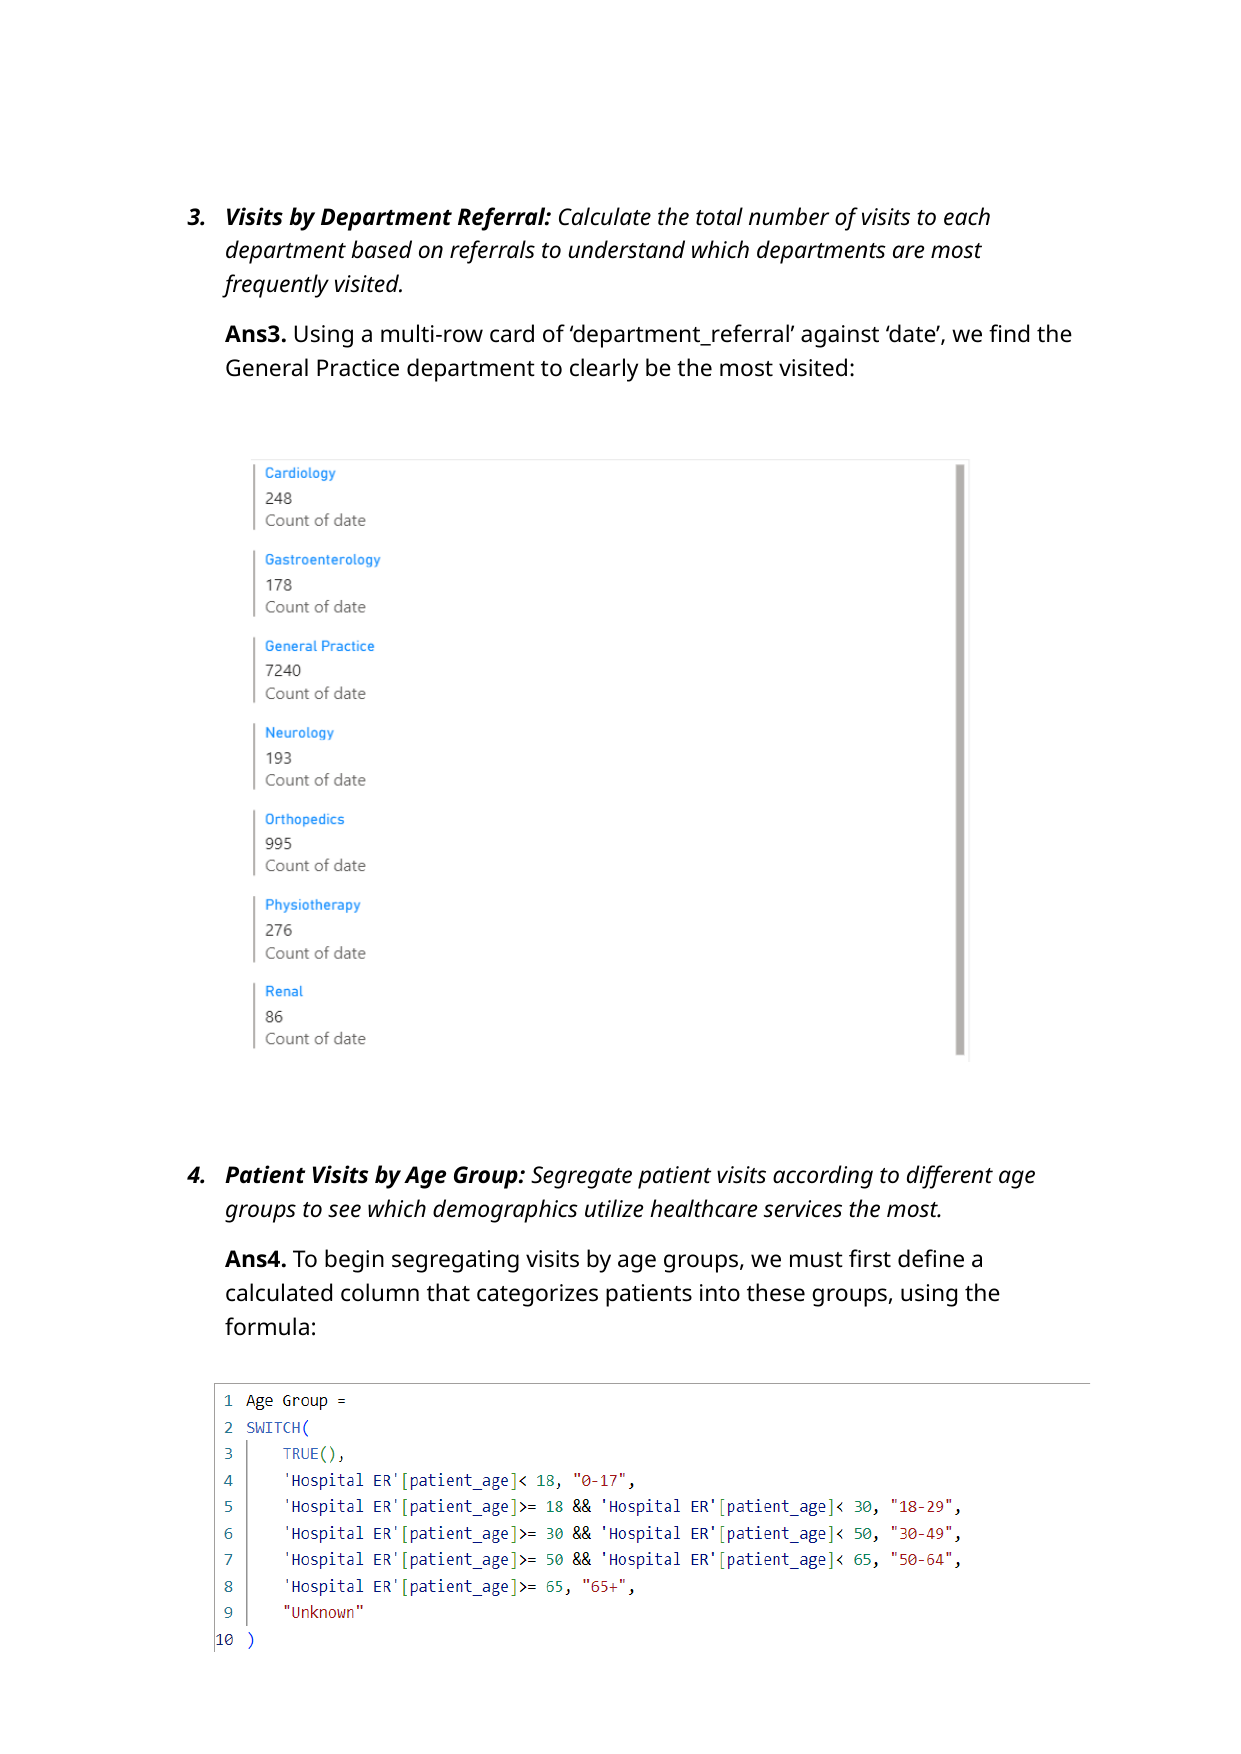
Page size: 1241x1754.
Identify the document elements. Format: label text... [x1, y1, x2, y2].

list Patient Visits by Age Group: Segregate patient visits according to different age groups to see which demographics utilize healthcare services the most. [187, 1159, 1090, 1224]
text Ans4. To begin segregating visits by age groups, we must first define a calculated column that categorizes patients into these groups, using the formula: [225, 1243, 1090, 1342]
picture [211, 1383, 1091, 1652]
picture [250, 455, 990, 1062]
list Visits by Department Referral: Calculate the total number of visits to each department based on referrals to understand which departments are most frequently visited. [187, 200, 1090, 299]
text Ans3. Using a multi-row card of ‘department_referral’ against ‘date’, we find the General Practice department to clearly be the most visited: [225, 318, 1090, 383]
